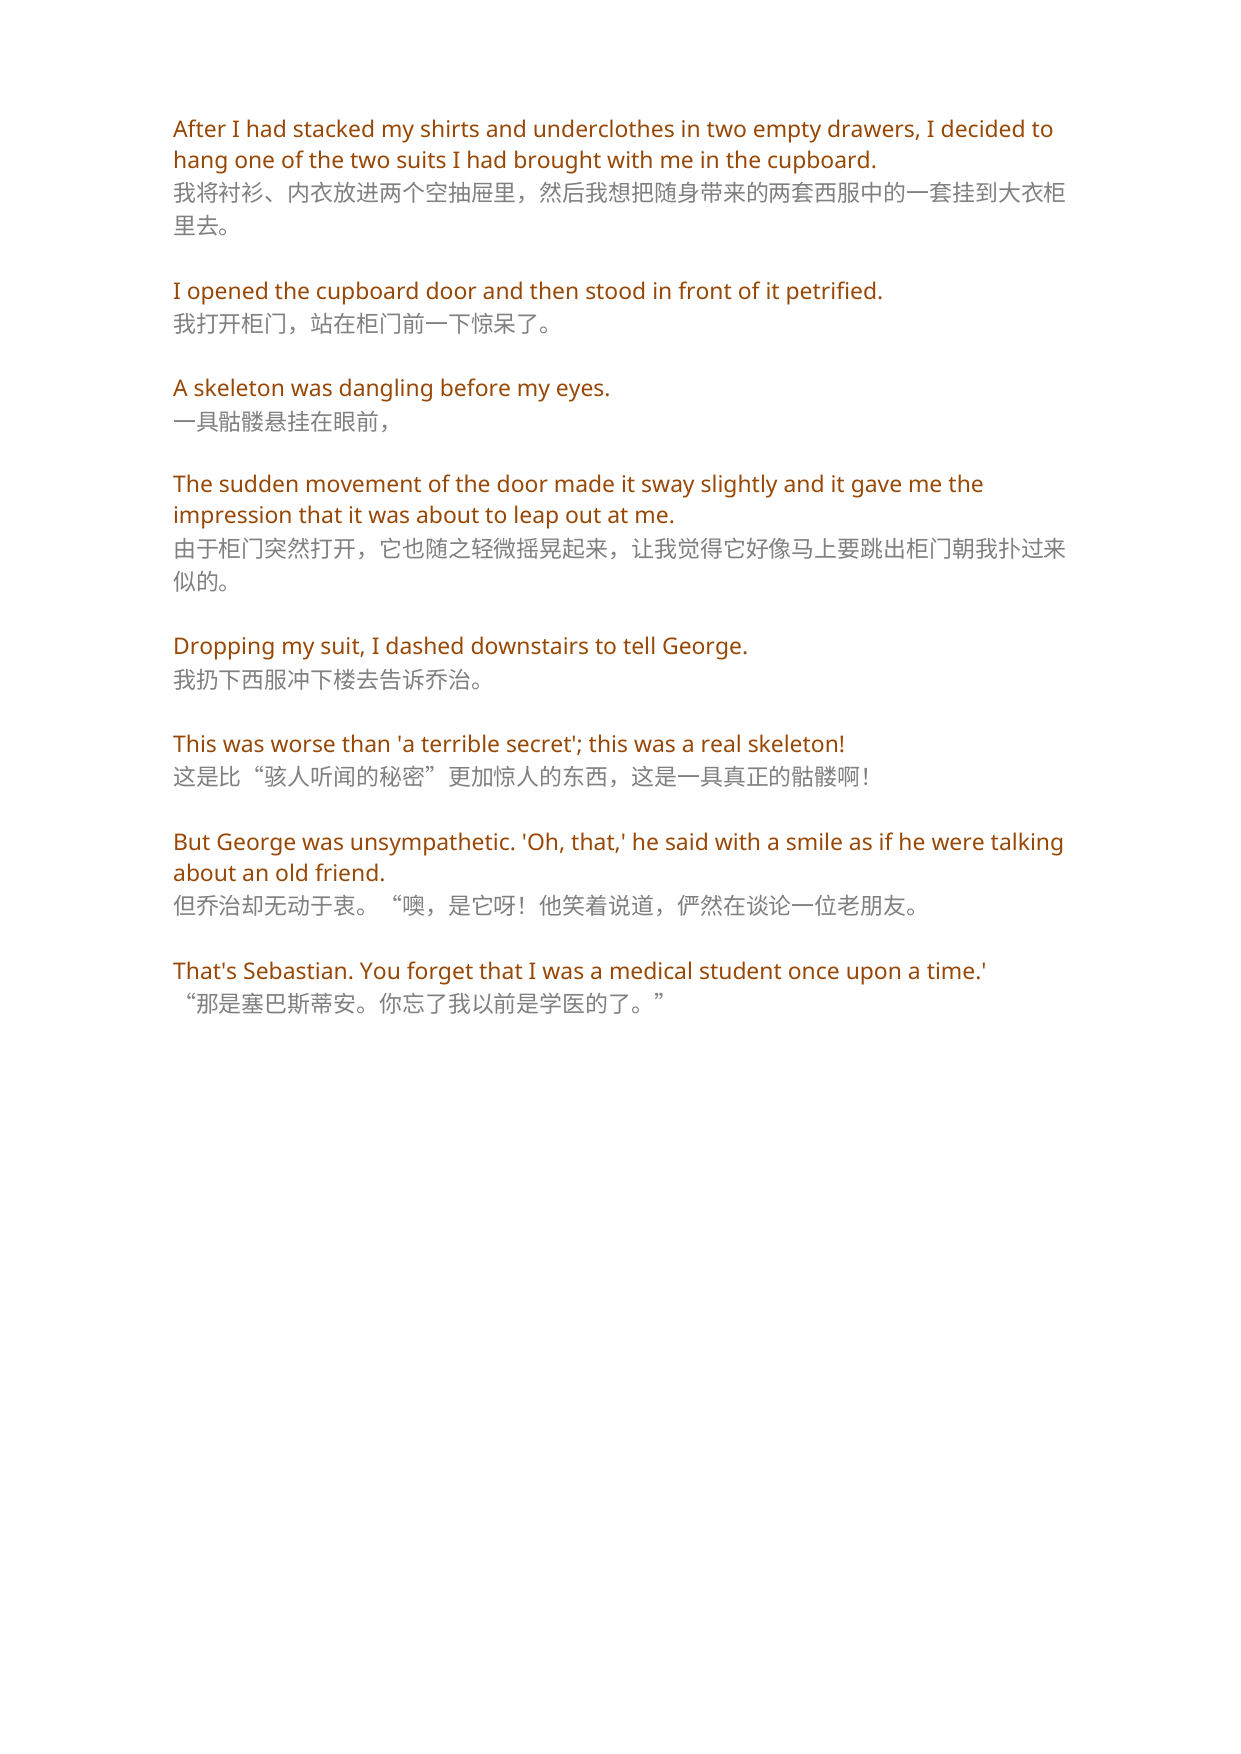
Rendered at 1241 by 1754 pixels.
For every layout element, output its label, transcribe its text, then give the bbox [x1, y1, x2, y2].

text This was worse than 'a terrible secret'; this was a real skeleton! [173, 728, 1071, 759]
text I opened the cupboard door and then stood in front of it petrified. [173, 275, 1071, 306]
text Dropping my suit, I dashed downstairs to tell George. [173, 630, 1071, 662]
text 但乔治却无动于衷。“噢，是它呀！他笑着说道，俨然在谈论一位老朋友。 [173, 888, 1071, 921]
text After I had stacked my shirts and underclothes in two empty drawers, I decided to hang one of the two suits I had brought with me in the cupboard. [173, 112, 1071, 175]
text The sudden movement of the door made it sway slightly and it gave me the impression that it was about to leap out at me. [173, 468, 1071, 531]
text 由于柜门突然打开，它也随之轻微摇晃起来，让我觉得它好像马上要跳出柜门朝我扑过来似的。 [173, 531, 1071, 597]
text But George was unsympathetic. 'Oh, that,' he said with a smile as if he were talking about an old friend. [173, 826, 1071, 888]
text A skeleton was dangling before my eyes. [173, 372, 1071, 404]
text 我将衬衫、内衣放进两个空抽屉里，然后我想把随身带来的两套西服中的一套挂到大衣柜里去。 [173, 175, 1071, 241]
text “那是塞巴斯蒂安。你忘了我以前是学医的了。” [173, 986, 1071, 1019]
text That's Sebastian. You forget that I was a medical student once upon a time.' [173, 955, 1071, 986]
text 我扔下西服冲下楼去告诉乔治。 [173, 662, 1071, 695]
text 我打开柜门，站在柜门前一下惊呆了。 [173, 306, 1071, 339]
text 这是比“骇人听闻的秘密”更加惊人的东西，这是一具真正的骷髅啊！ [173, 759, 1071, 792]
text 一具骷髅悬挂在眼前， [173, 404, 1071, 437]
